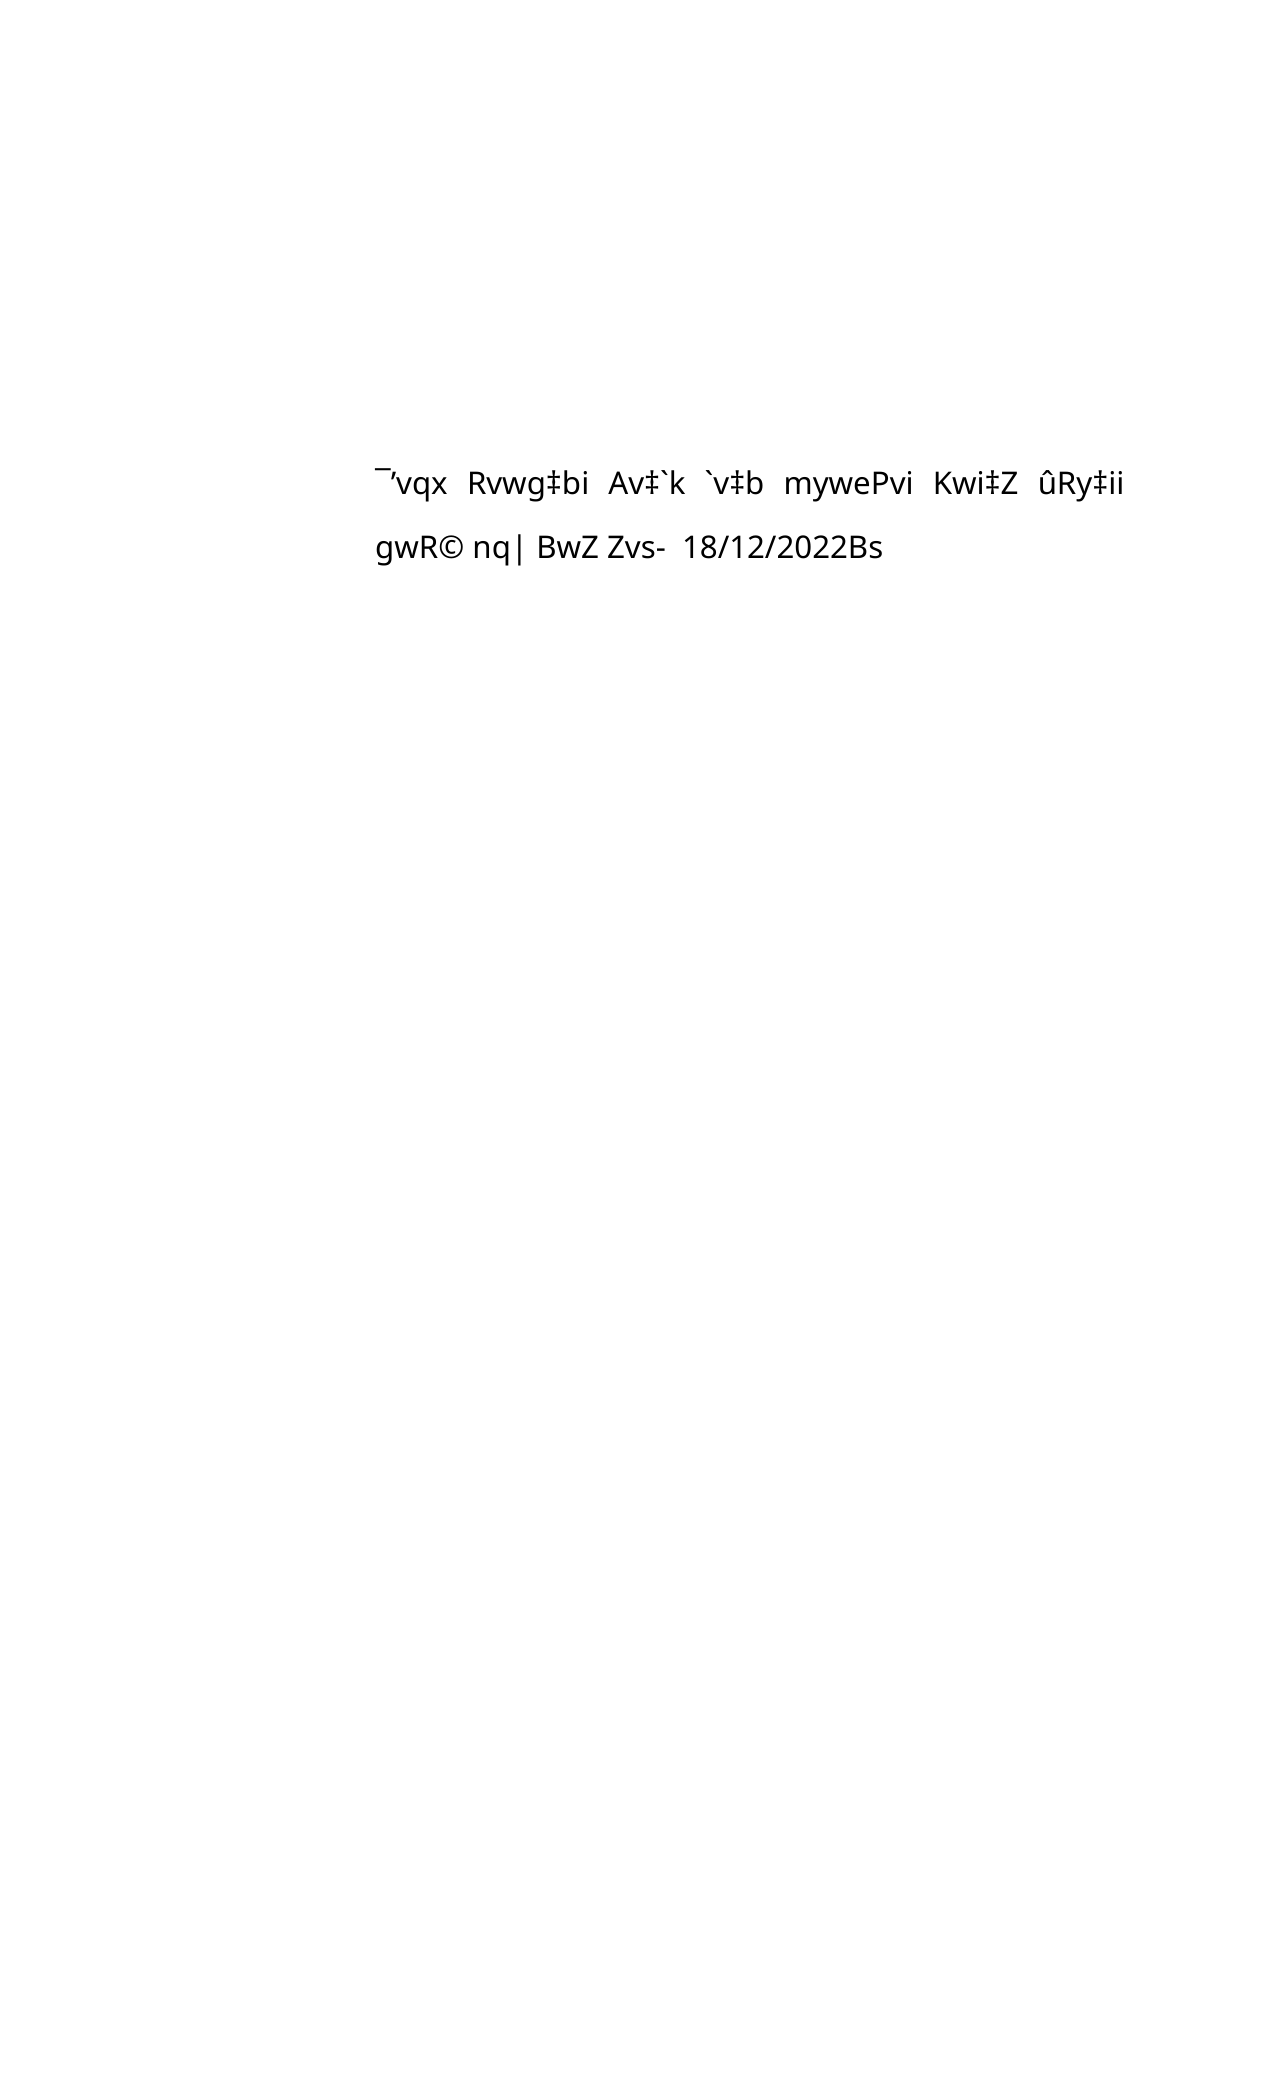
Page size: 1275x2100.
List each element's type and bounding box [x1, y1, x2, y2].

list [375, 461, 1125, 567]
